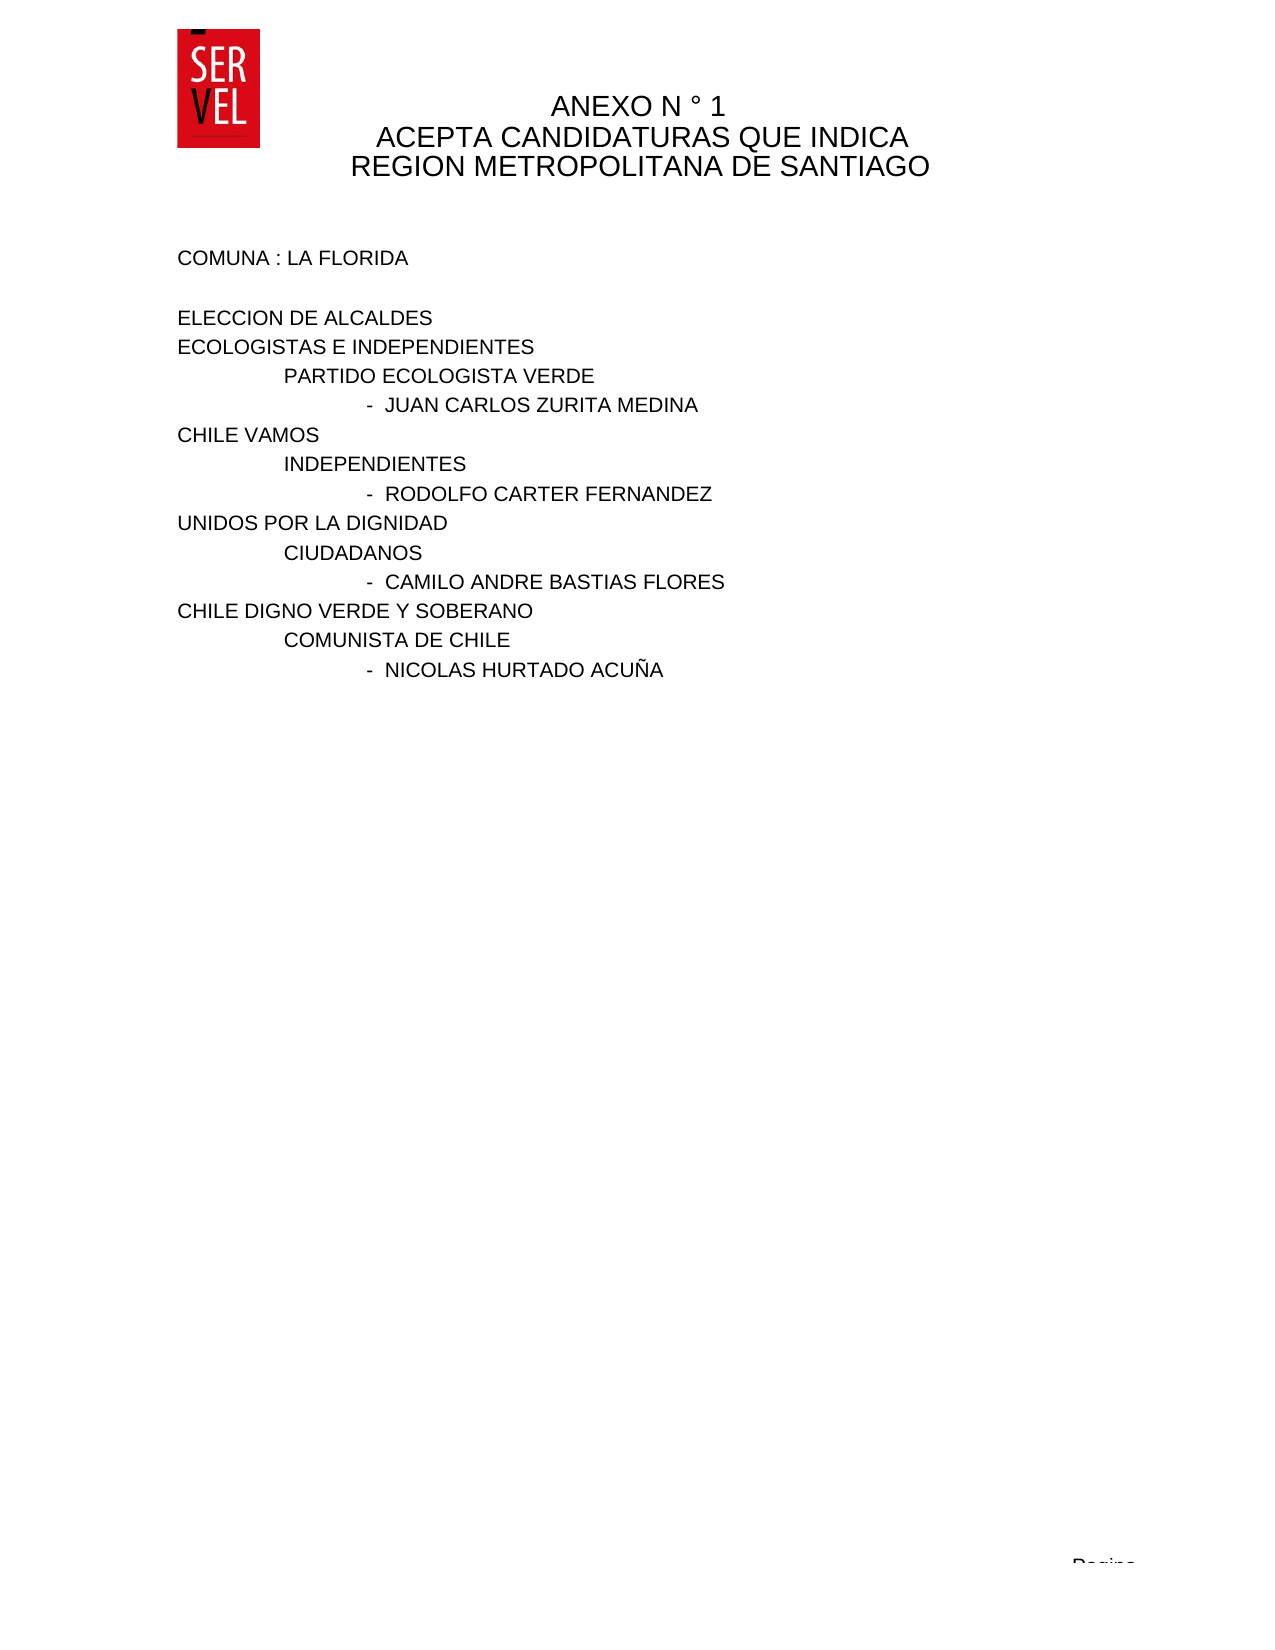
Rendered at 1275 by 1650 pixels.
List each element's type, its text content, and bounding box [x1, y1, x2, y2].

text PARTIDO ECOLOGISTA VERDE [283, 364, 1096, 388]
list NICOLAS HURTADO ACUÑA [366, 658, 1096, 682]
text ELECCION DE ALCALDES ECOLOGISTAS E INDEPENDIENTES [177, 305, 537, 358]
list JUAN CARLOS ZURITA MEDINA [366, 393, 1096, 417]
text CHILE VAMOS [177, 423, 1096, 447]
text COMUNA : LA FLORIDA [177, 246, 1096, 270]
text INDEPENDIENTES [283, 452, 1096, 476]
list RODOLFO CARTER FERNANDEZ UNIDOS POR LA DIGNIDAD [177, 482, 712, 535]
text COMUNISTA DE CHILE [283, 628, 1096, 652]
text CIUDADANOS [283, 540, 1096, 564]
picture [177, 29, 260, 148]
list CAMILO ANDRE BASTIAS FLORES CHILE DIGNO VERDE Y SOBERANO [177, 570, 726, 623]
